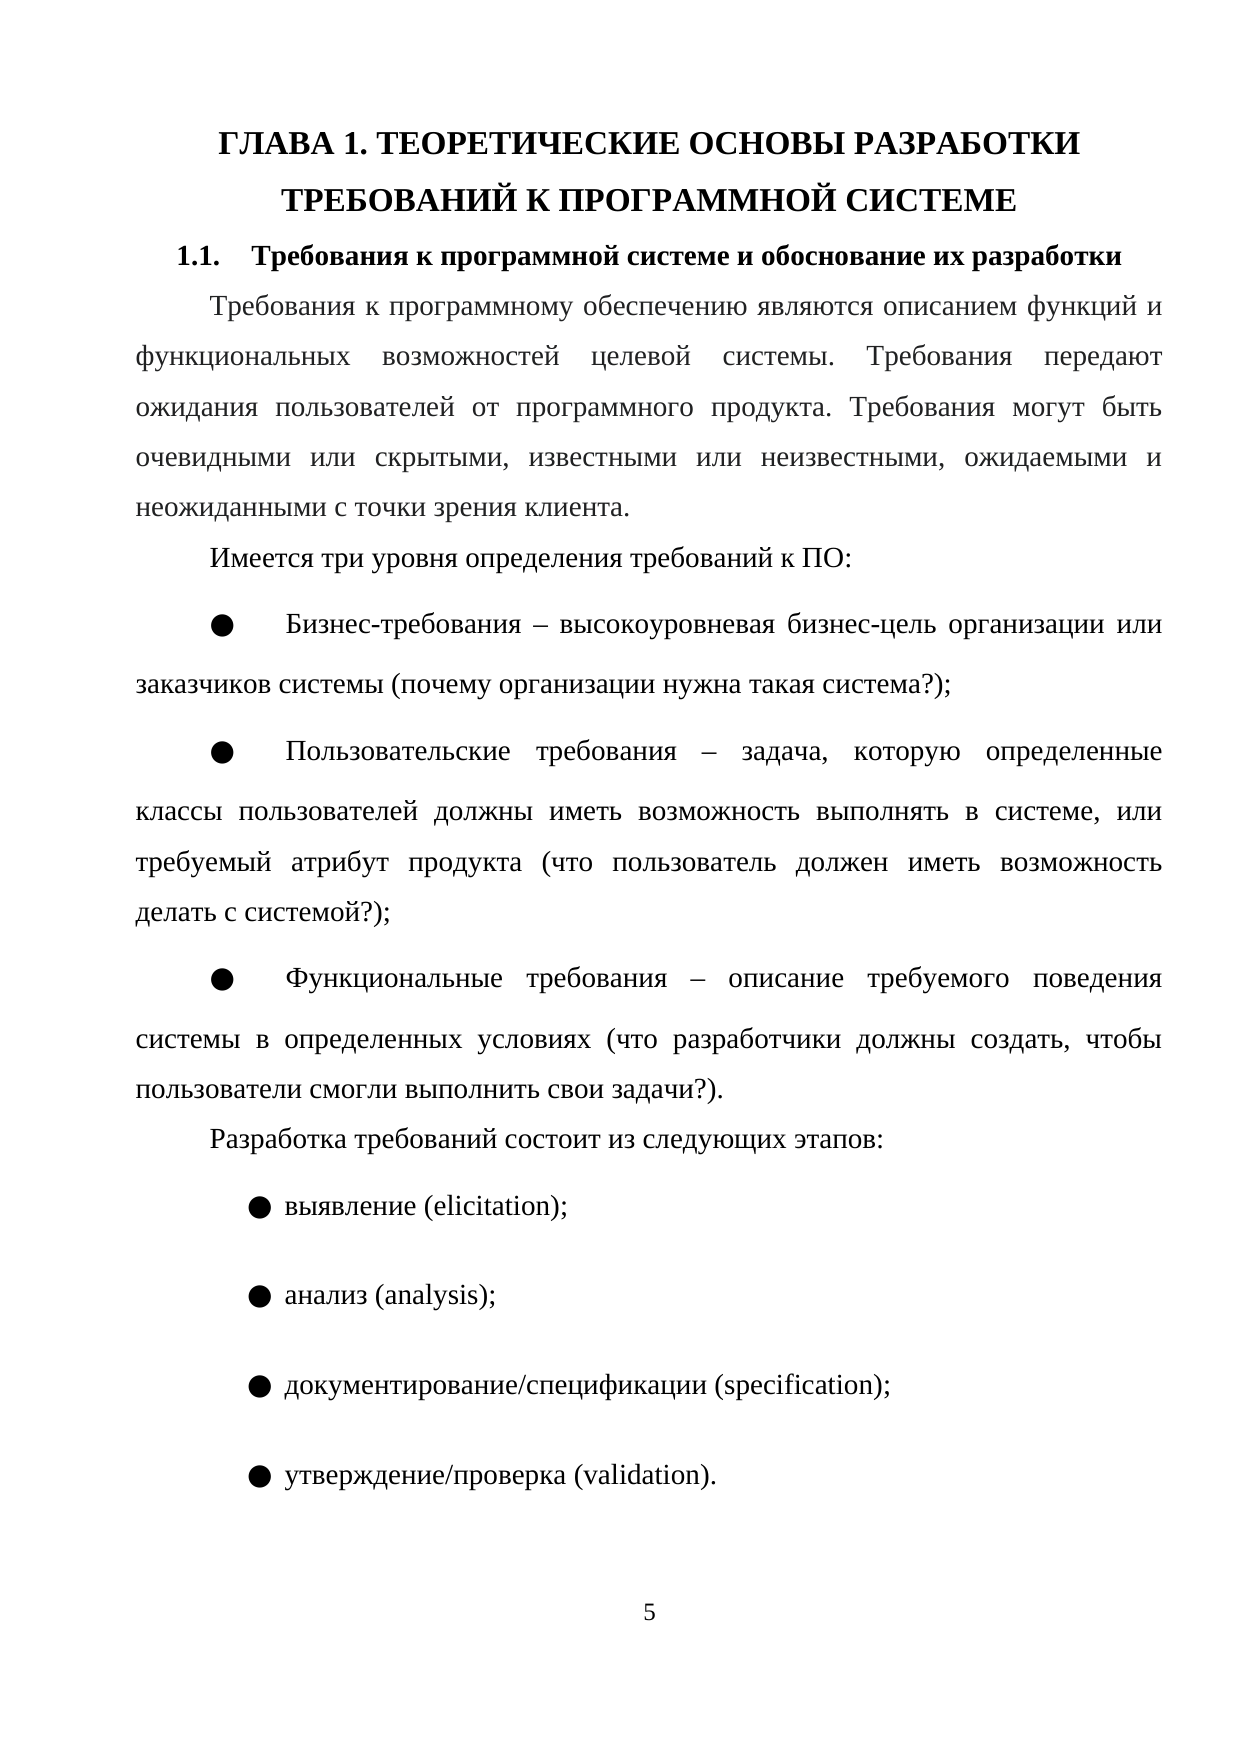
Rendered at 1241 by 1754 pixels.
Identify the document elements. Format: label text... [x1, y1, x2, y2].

list Функциональные требования – описание требуемого поведения системы в определенных условиях (что разработчики должны создать, чтобы пользователи смогли выполнить свои задачи?). [135, 944, 1163, 1105]
list утверждение/проверка (validation). [247, 1441, 1163, 1501]
text Имеется три уровня определения требований к ПО: [135, 540, 1163, 573]
list анализ (analysis); [247, 1262, 1163, 1321]
text Требования к программному обеспечению являются описанием функций и функциональных возможностей целевой системы. Требования передают ожидания пользователей от программного продукта. Требования могут быть очевидными или скрытыми, известными или неизвестными, ожидаемыми и неожиданными с точки зрения клиента. [135, 288, 1163, 523]
list документирование/спецификации (specification); [247, 1351, 1163, 1411]
subtitle Требования к программной системе и обоснование их разработки [135, 238, 1163, 271]
subtitle ГЛАВА 1. ТЕОРЕТИЧЕСКИЕ ОСНОВЫ РАЗРАБОТКИ ТРЕБОВАНИЙ К ПРОГРАММНОЙ СИСТЕМЕ [135, 123, 1163, 219]
list Пользовательские требования – задача, которую определенные классы пользователей должны иметь возможность выполнять в системе, или требуемый атрибут продукта (что пользователь должен иметь возможность делать с системой?); [135, 717, 1163, 928]
list выявление (elicitation); [247, 1172, 1163, 1232]
text Разработка требований состоит из следующих этапов: [135, 1122, 1163, 1155]
list Бизнес-требования – высокоуровневая бизнес-цель организации или заказчиков системы (почему организации нужна такая система?); [135, 590, 1163, 700]
